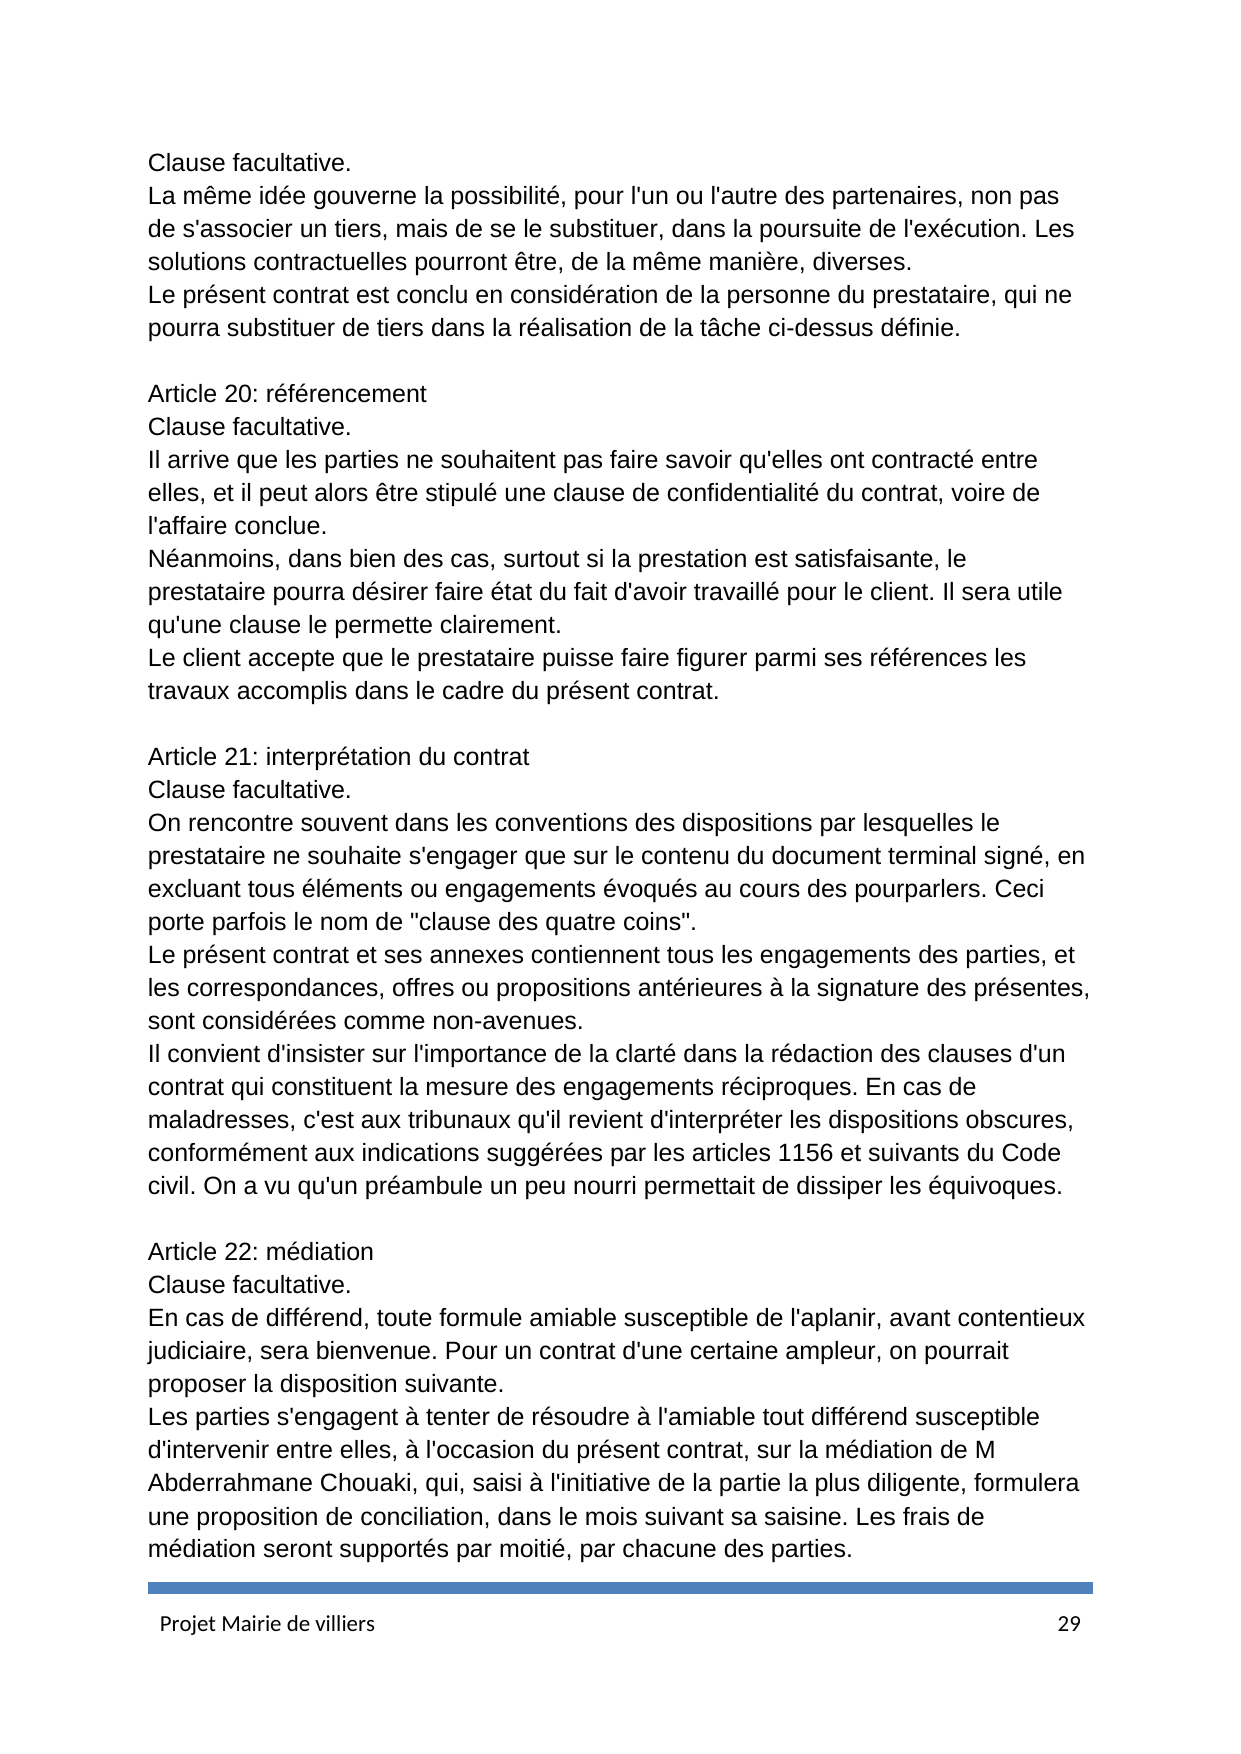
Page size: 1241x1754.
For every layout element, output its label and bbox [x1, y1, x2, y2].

text [148, 148, 1093, 1563]
